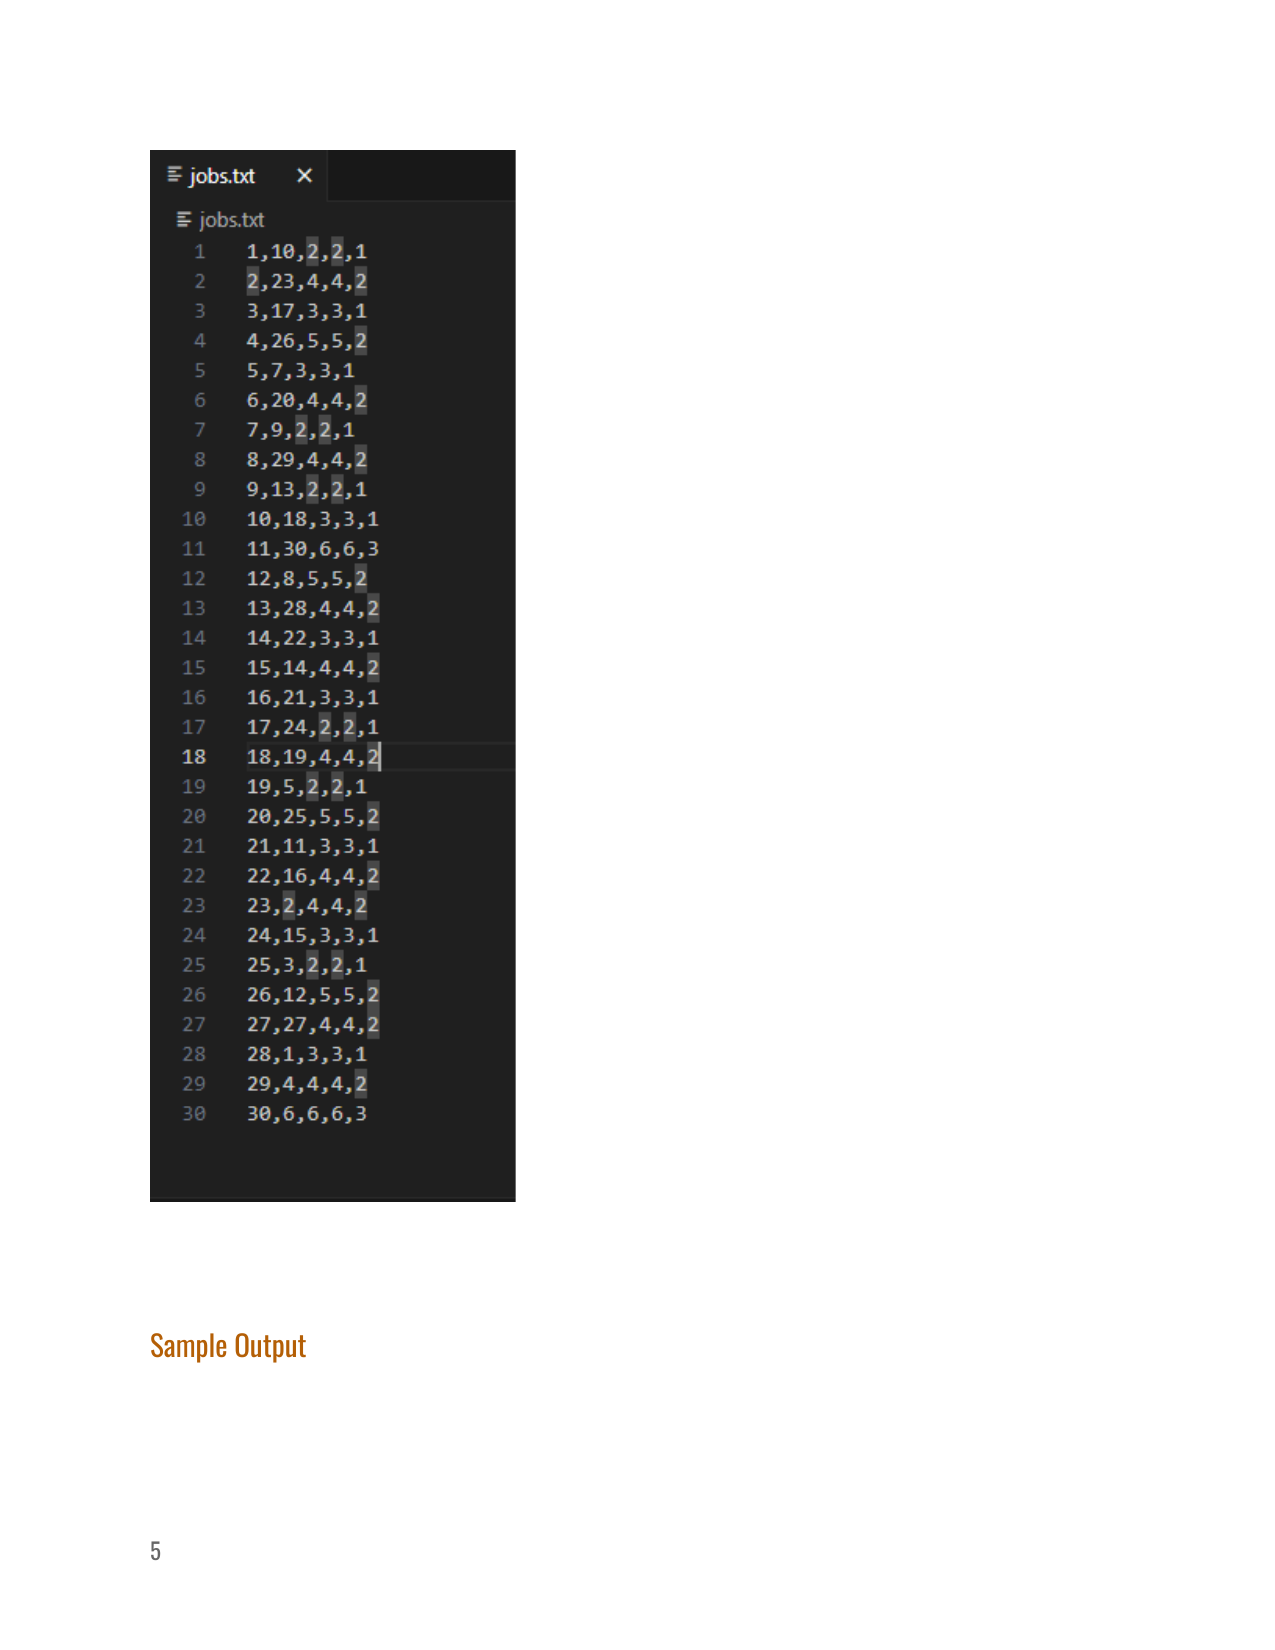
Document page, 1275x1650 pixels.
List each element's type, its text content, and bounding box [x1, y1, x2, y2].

subtitle Sample Output [150, 1322, 1125, 1366]
picture [150, 150, 516, 1202]
